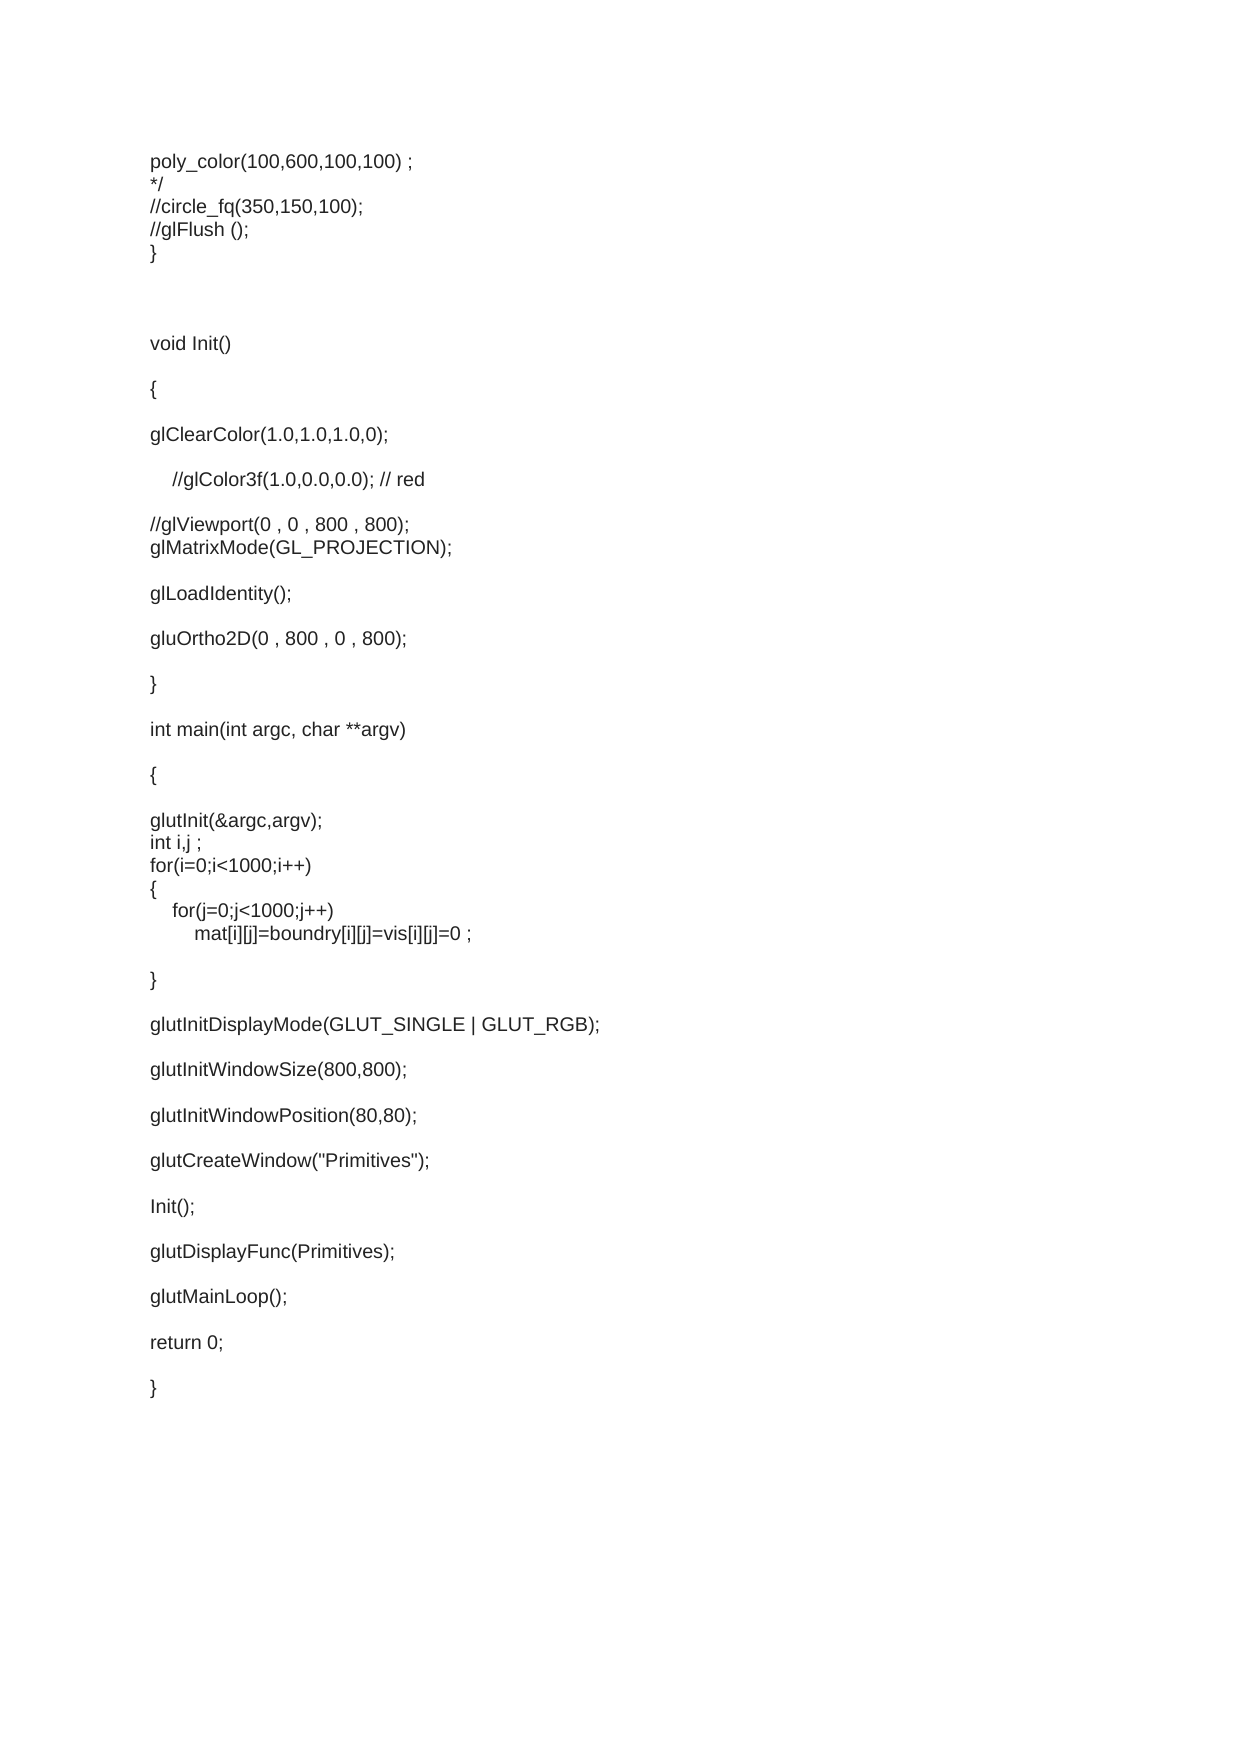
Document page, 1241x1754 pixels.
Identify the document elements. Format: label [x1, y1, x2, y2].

text [150, 150, 1090, 1399]
